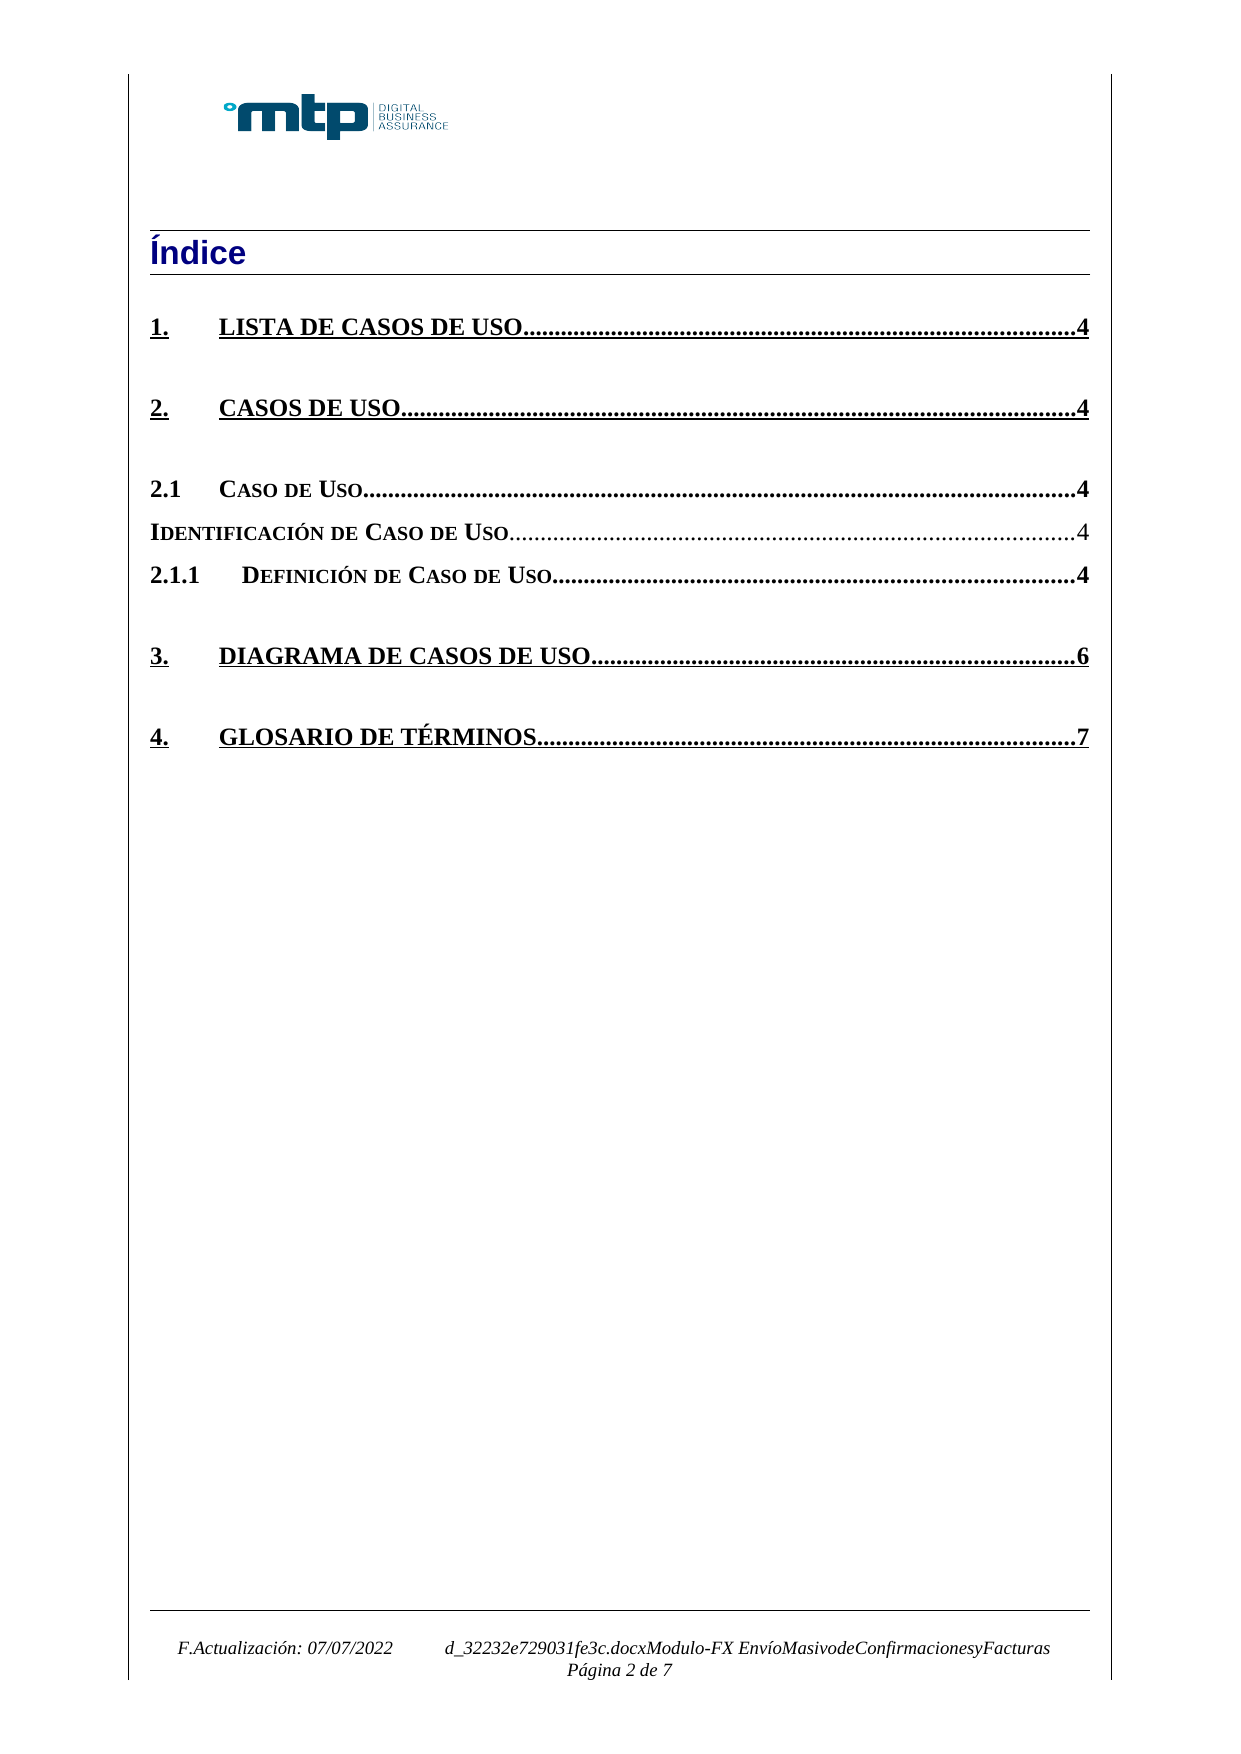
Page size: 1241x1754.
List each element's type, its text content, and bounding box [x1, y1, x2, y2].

text Identificación de Caso de Uso 4 [150, 517, 1090, 546]
text Índice [150, 231, 1090, 274]
text 4. Glosario de Términos 7 [150, 722, 1090, 751]
text 3. Diagrama de Casos de Uso 6 [150, 641, 1090, 670]
picture [223, 94, 326, 140]
text 2. Casos de Uso 4 [150, 393, 1090, 422]
picture [315, 112, 326, 122]
text 2.1.1 Definición de Caso de Uso 4 [150, 560, 1090, 589]
text 2.1 Caso de Uso 4 [150, 474, 1090, 503]
text 1. Lista de Casos de Uso 4 [150, 312, 1090, 341]
picture [341, 112, 354, 122]
picture [315, 94, 449, 140]
